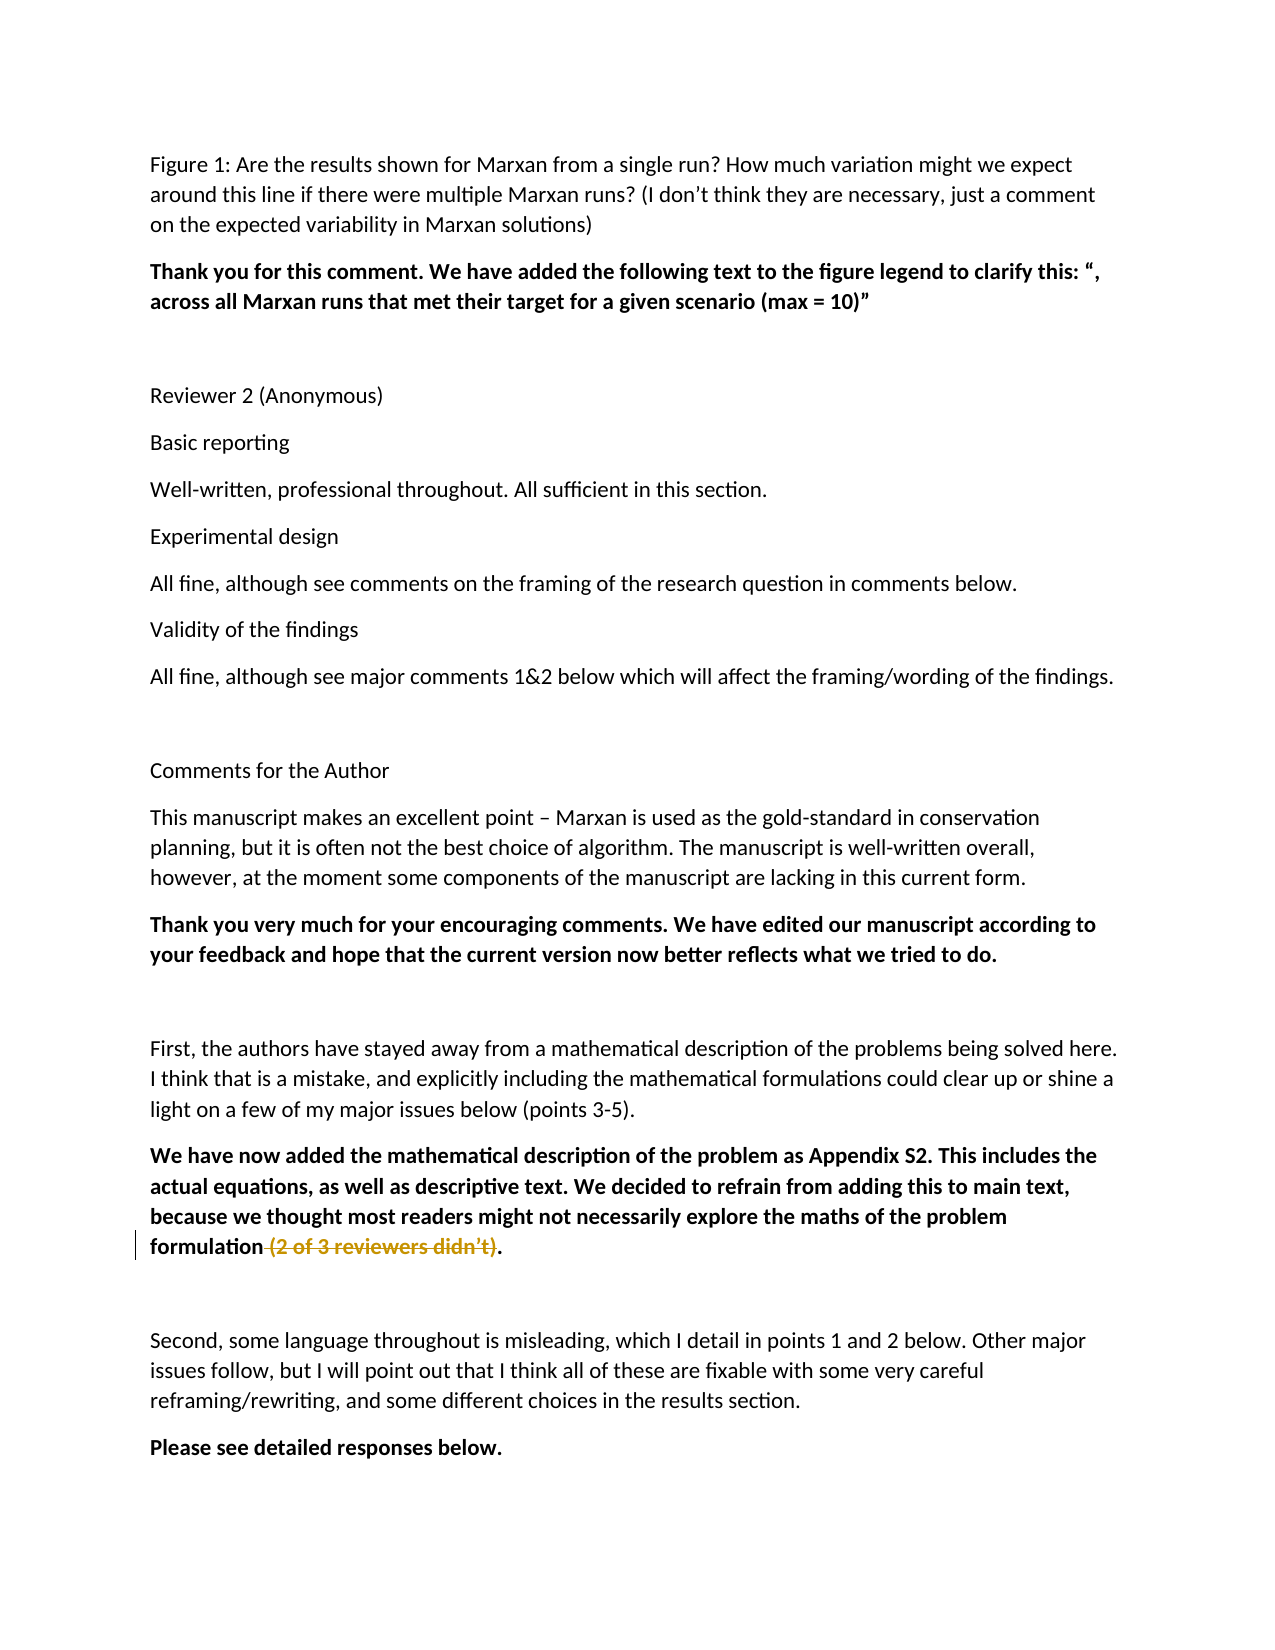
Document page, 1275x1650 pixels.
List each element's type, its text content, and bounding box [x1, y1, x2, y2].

text Thank you very much for your encouraging comments. We have edited our manuscript according to your feedback and hope that the current version now better reflects what we tried to do. [150, 910, 1125, 969]
text Comments for the Author [150, 756, 1125, 784]
text Validity of the findings [150, 616, 1125, 644]
text Well-written, professional throughout. All sufficient in this section. [150, 475, 1125, 503]
text First, the authors have stayed away from a mathematical description of the problems being solved here. I think that is a mistake, and explicitly including the mathematical formulations could clear up or shine a light on a few of my major issues below (points 3-5). [150, 1034, 1125, 1123]
text Figure 1: Are the results shown for Marxan from a single run? How much variation might we expect around this line if there were multiple Marxan runs? (I don’t think they are necessary, just a comment on the expected variability in Marxan solutions) [150, 150, 1125, 238]
text Second, some language throughout is misleading, which I detail in points 1 and 2 below. Other major issues follow, but I will point out that I think all of these are fixable with some very careful reframing/rewriting, and some different choices in the results section. [150, 1326, 1125, 1414]
text Thank you for this comment. We have added the following text to the figure legend to clarify this: “, across all Marxan runs that met their target for a given scenario (max = 10)” [150, 257, 1125, 316]
text Experimental design [150, 522, 1125, 550]
text This manuscript makes an excellent point – Marxan is used as the gold-standard in conservation planning, but it is often not the best choice of algorithm. The manuscript is well-written overall, however, at the moment some components of the manuscript are lacking in this current form. [150, 803, 1125, 892]
text All fine, although see major comments 1&2 below which will affect the framing/wording of the findings. [150, 662, 1125, 691]
text Reviewer 2 (Anonymous) [150, 381, 1125, 409]
text All fine, although see comments on the framing of the research question in comments below. [150, 569, 1125, 597]
text Please see detailed responses below. [150, 1433, 1125, 1461]
text Basic reporting [150, 428, 1125, 456]
text We have now added the mathematical description of the problem as Appendix S2. This includes the actual equations, as well as descriptive text. We decided to refrain from adding this to main text, because we thought most readers might not necessarily explore the maths of the problem formulation. [150, 1142, 1125, 1260]
